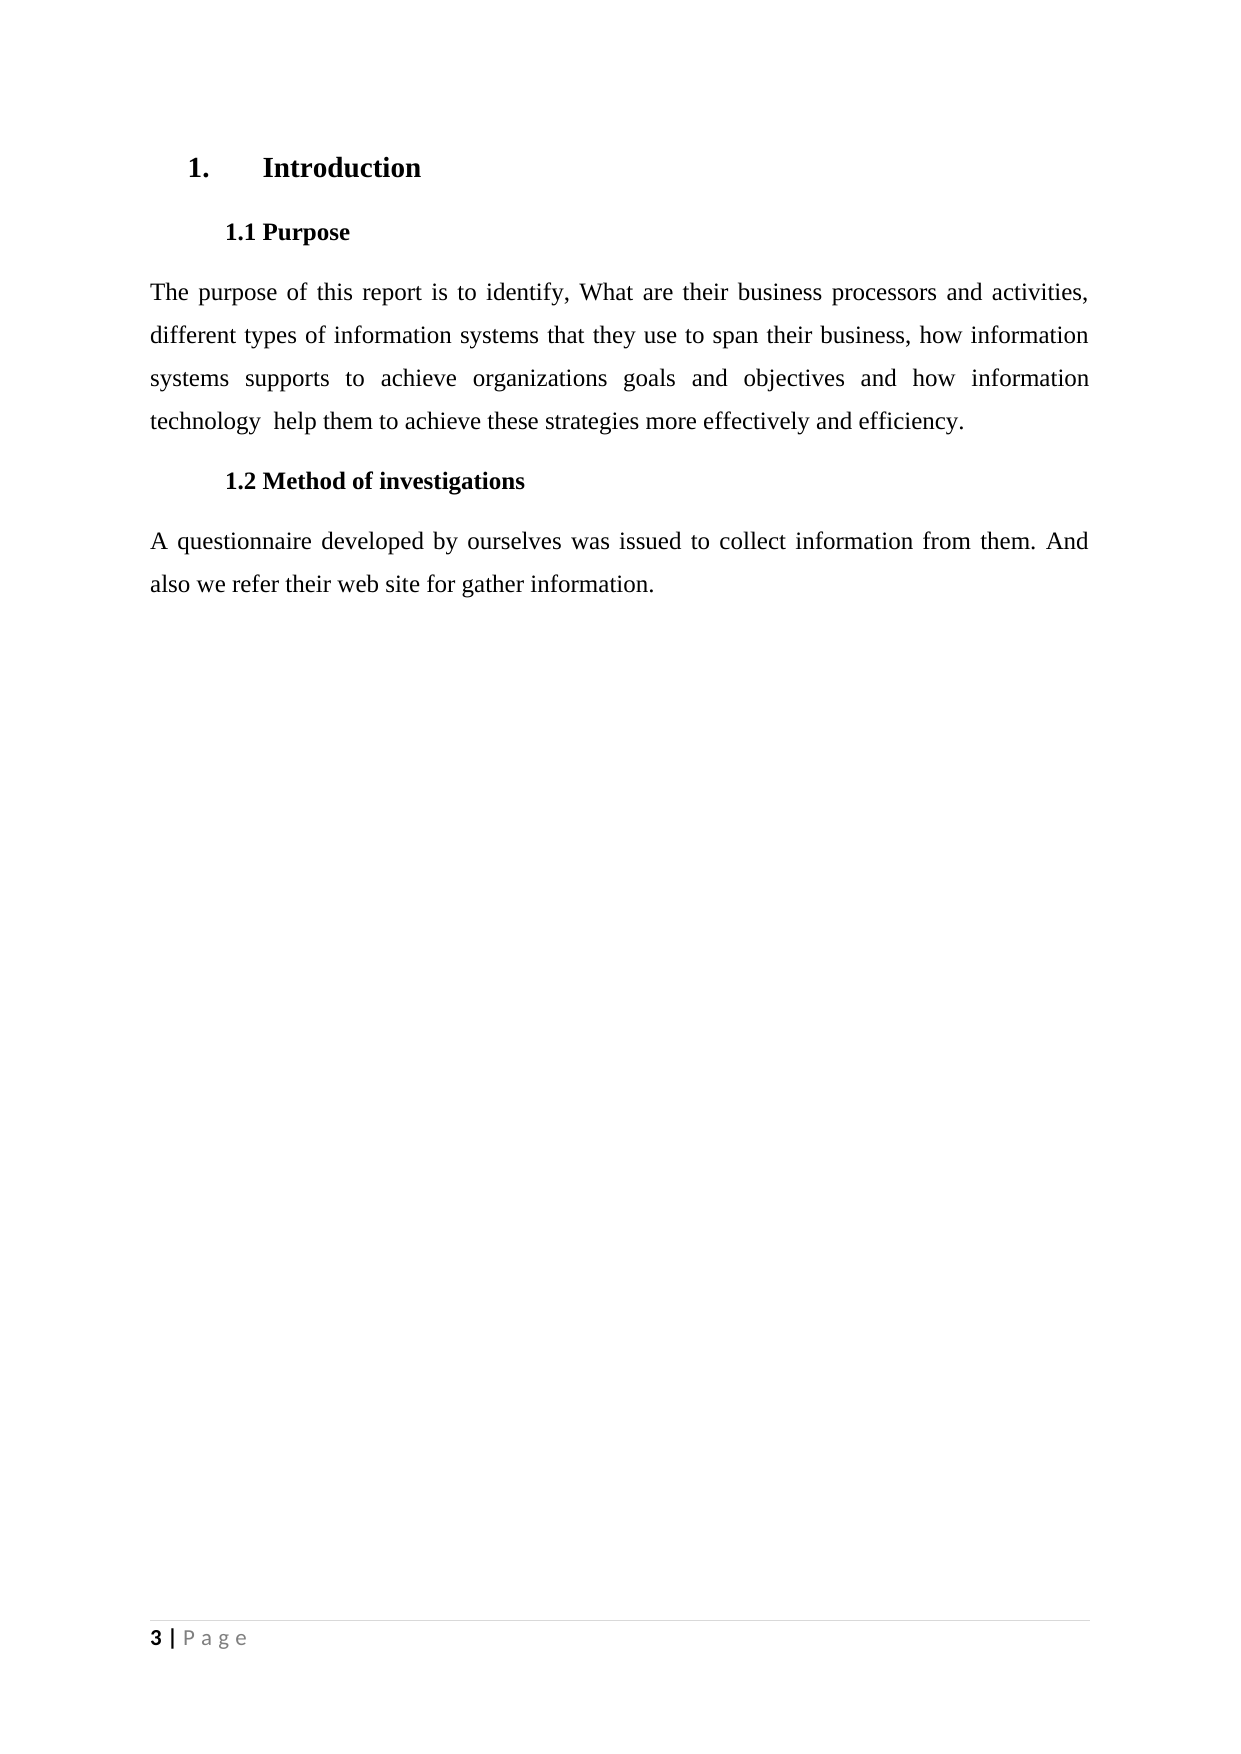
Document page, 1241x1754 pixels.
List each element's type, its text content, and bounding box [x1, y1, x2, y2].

text 1.1 Purpose [150, 217, 1090, 246]
list Introduction [187, 150, 1090, 183]
text A questionnaire developed by ourselves was issued to collect information from them. And also we refer their web site for gather information. [150, 526, 1090, 598]
text The purpose of this report is to identify, What are their business processors and activities, different types of information systems that they use to span their business, how information systems supports to achieve organizations goals and objectives and how information technology help them to achieve these strategies more effectively and efficiency. [150, 277, 1090, 435]
text 1.2 Method of investigations [150, 466, 1090, 495]
